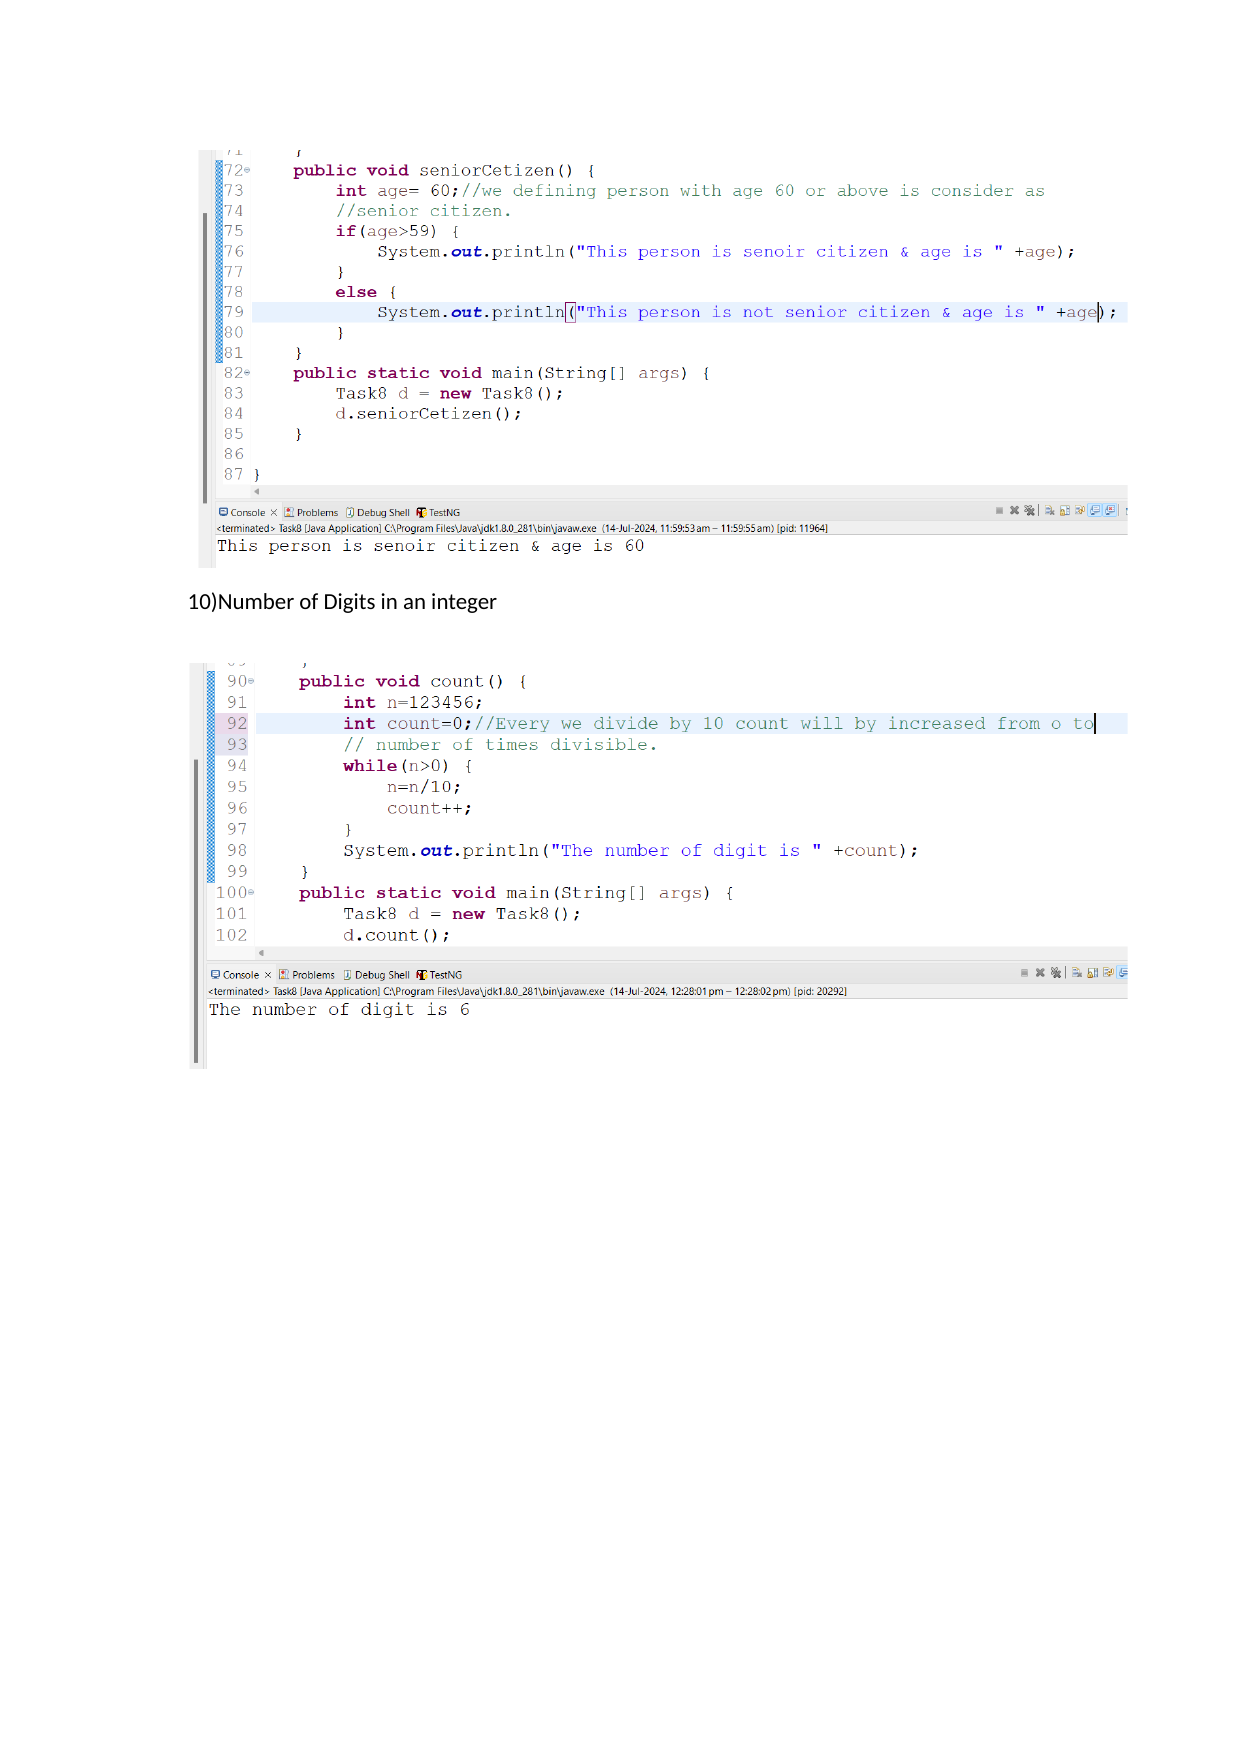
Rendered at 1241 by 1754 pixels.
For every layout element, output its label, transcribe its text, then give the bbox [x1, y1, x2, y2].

picture [187, 150, 1128, 568]
text 10)Number of Digits in an integer [187, 587, 1090, 615]
picture [187, 663, 1128, 1069]
